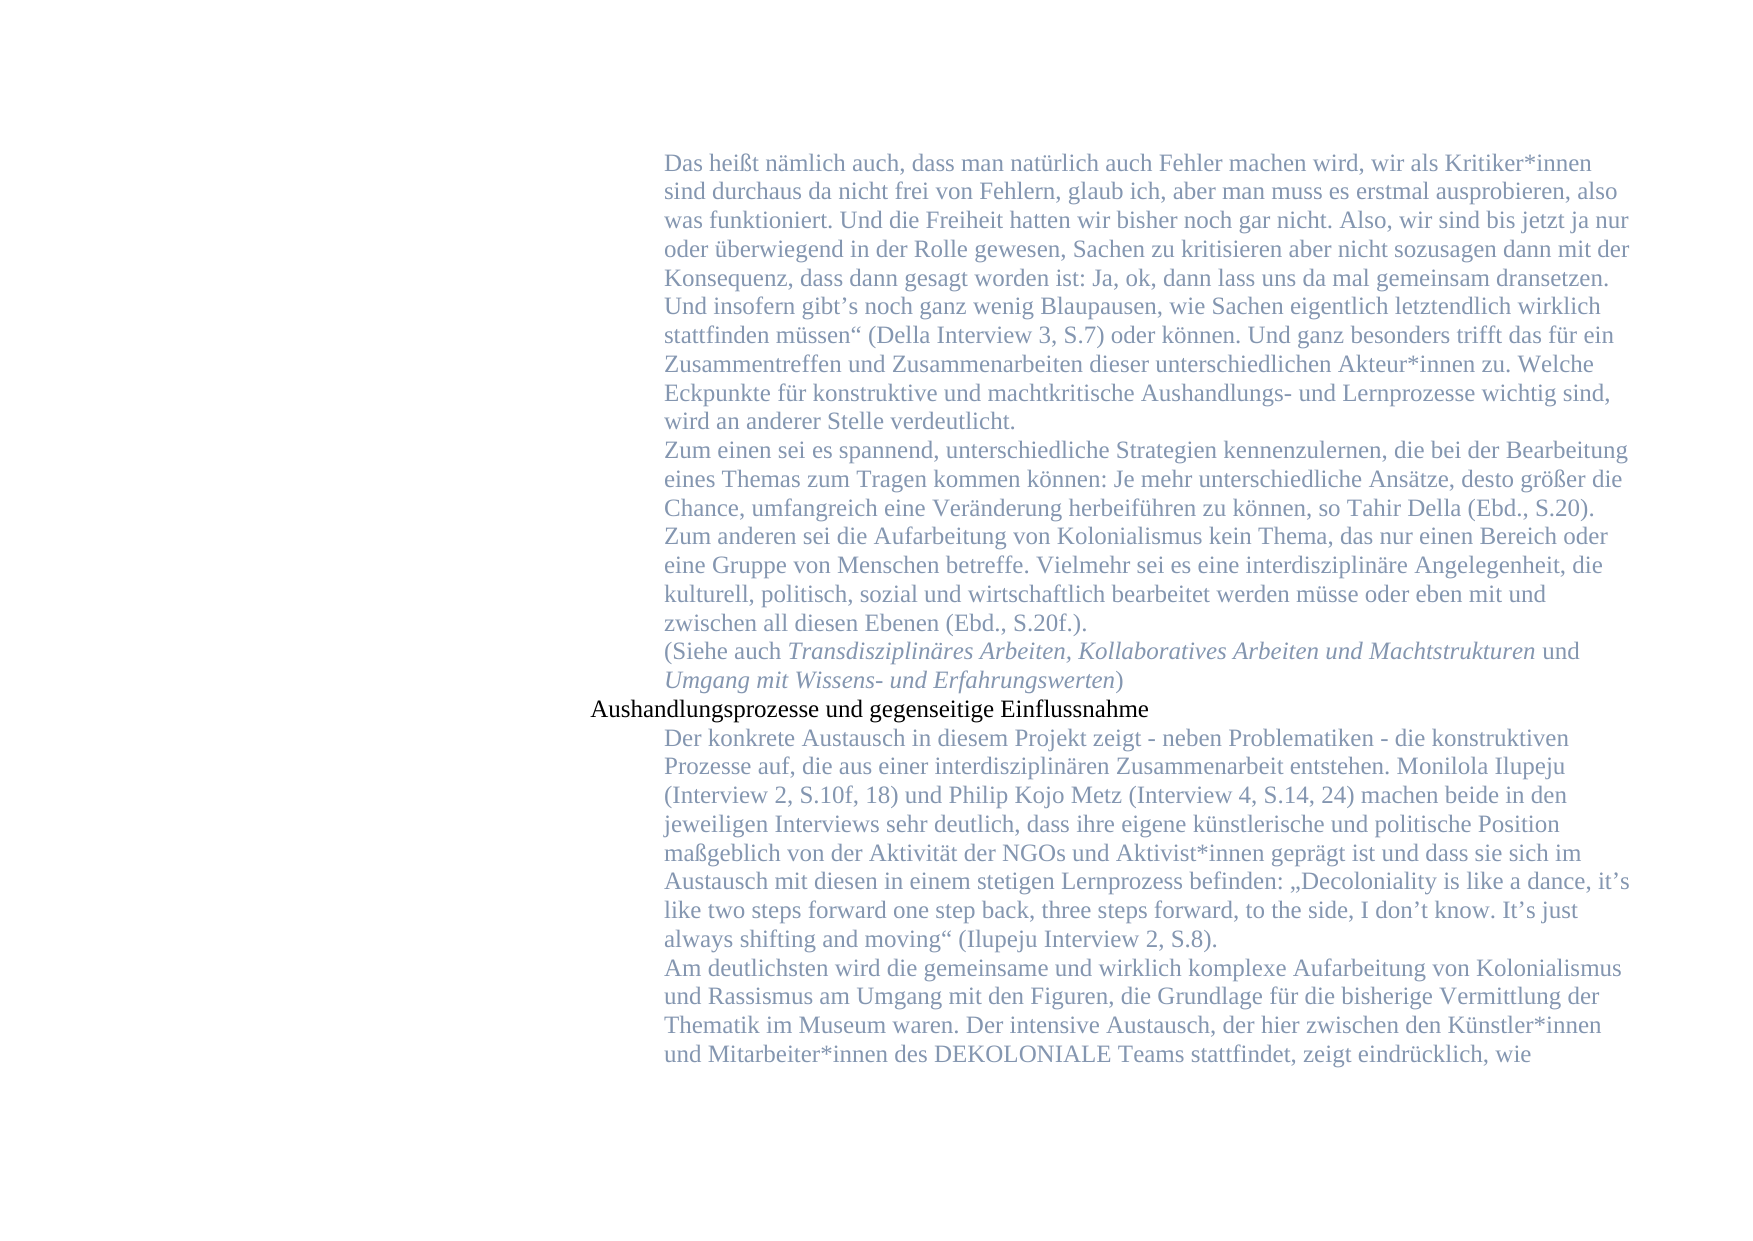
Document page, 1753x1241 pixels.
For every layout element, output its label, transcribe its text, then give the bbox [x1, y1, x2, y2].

text (Siehe auch Transdisziplinäres Arbeiten, Kollaboratives Arbeiten und Machtstrukturen und Umgang mit Wissens- und Erfahrungswerten) [664, 636, 1634, 694]
text Der konkrete Austausch in diesem Projekt zeigt - neben Problematiken - die konstruktiven Prozesse auf, die aus einer interdisziplinären Zusammenarbeit entstehen. Monilola Ilupeju (Interview 2, S.10f, 18) und Philip Kojo Metz (Interview 4, S.14, 24) machen beide in den jeweiligen Interviews sehr deutlich, dass ihre eigene künstlerische und politische Position maßgeblich von der Aktivität der NGOs und Aktivist*innen geprägt ist und dass sie sich im Austausch mit diesen in einem stetigen Lernprozess befinden: „Decoloniality is like a dance, it’s like two steps forward one step back, three steps forward, to the side, I don’t know. It’s just always shifting and moving“ (Ilupeju Interview 2, S.8). [664, 723, 1634, 953]
text Zum einen sei es spannend, unterschiedliche Strategien kennenzulernen, die bei der Bearbeitung eines Themas zum Tragen kommen können: Je mehr unterschiedliche Ansätze, desto größer die Chance, umfangreich eine Veränderung herbeiführen zu können, so Tahir Della (Ebd., S.20). Zum anderen sei die Aufarbeitung von Kolonialismus kein Thema, das nur einen Bereich oder eine Gruppe von Menschen betreffe. Vielmehr sei es eine interdisziplinäre Angelegenheit, die kulturell, politisch, sozial und wirtschaftlich bearbeitet werden müsse oder eben mit und zwischen all diesen Ebenen (Ebd., S.20f.). [664, 435, 1634, 636]
text Aushandlungsprozesse und gegenseitige Einflussnahme [148, 694, 1634, 723]
